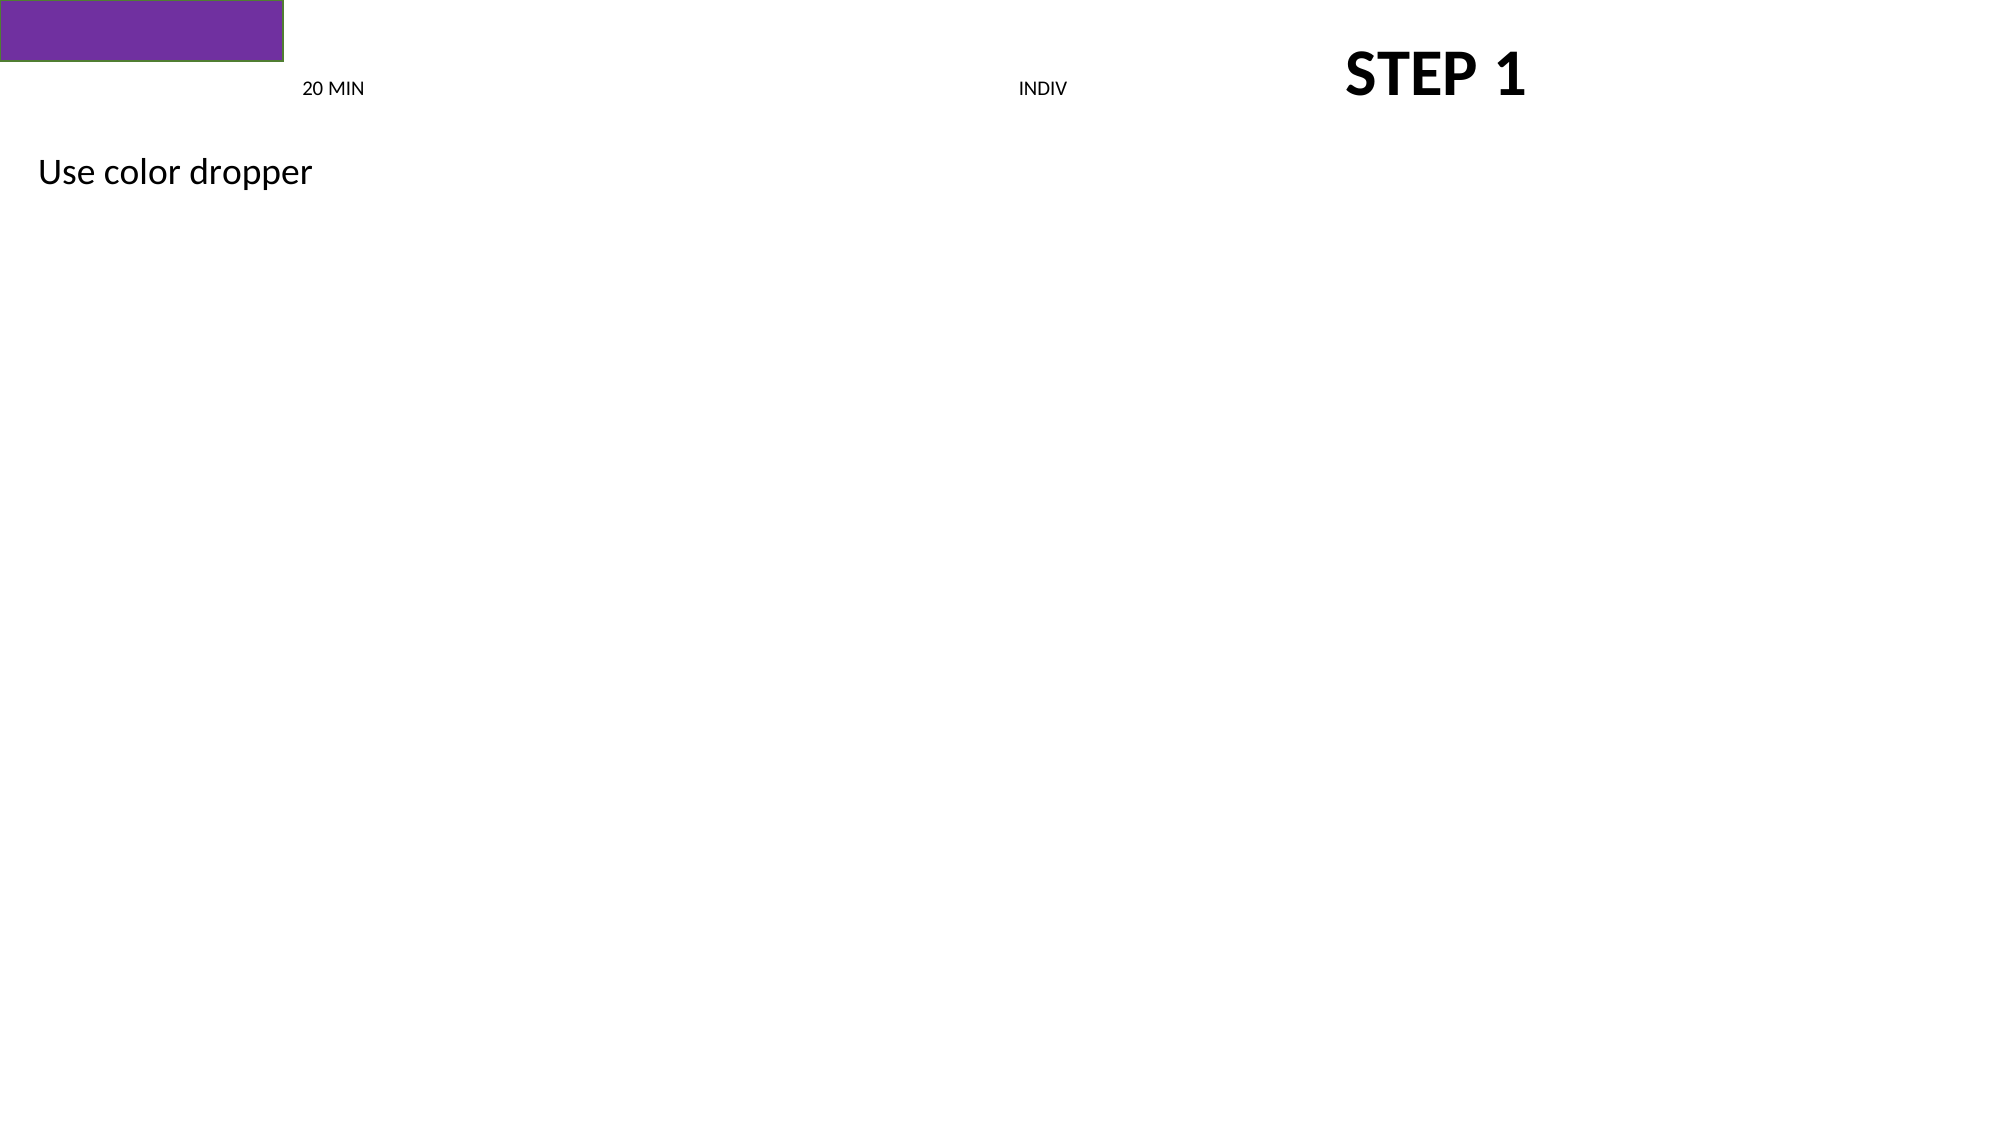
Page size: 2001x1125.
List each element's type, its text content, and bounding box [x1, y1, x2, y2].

text 20 MIN INDIV STEP 1 Use color dropper [38, 30, 1527, 201]
